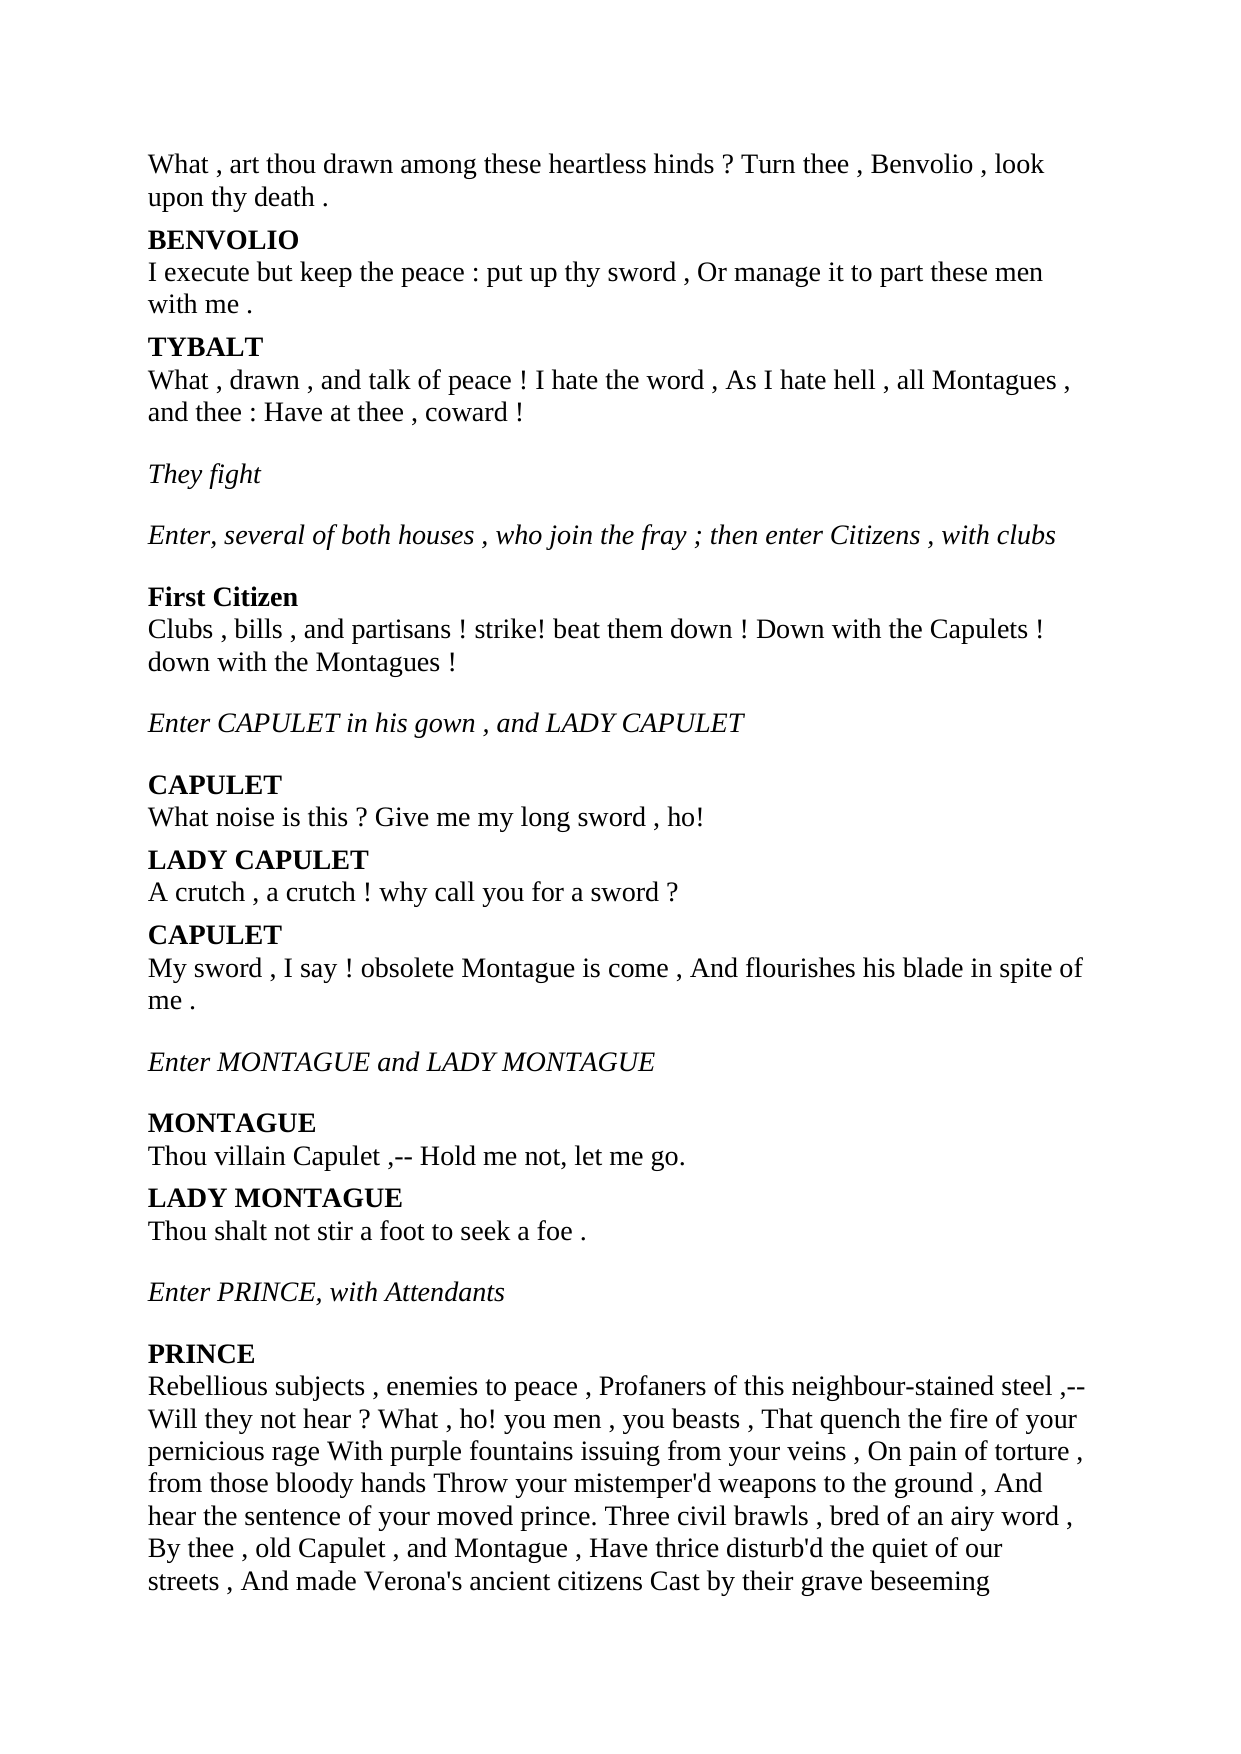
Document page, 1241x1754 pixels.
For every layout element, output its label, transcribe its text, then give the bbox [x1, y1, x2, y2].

text CAPULET [148, 918, 1093, 951]
text What , art thou drawn among these heartless hinds ? Turn thee , Benvolio , look upon thy death . [148, 148, 1093, 212]
text PRINCE [148, 1337, 1093, 1369]
text They fight [148, 457, 1093, 489]
text LADY MONTAGUE [148, 1181, 1093, 1214]
text First Citizen [148, 580, 1093, 612]
text Enter, several of both houses , who join the fray ; then enter Citizens , with clubs [148, 518, 1093, 551]
text BENVOLIO [148, 223, 1093, 255]
text Enter CAPULET in his gown , and LADY CAPULET [148, 706, 1093, 739]
text LADY CAPULET [148, 843, 1093, 875]
text Clubs , bills , and partisans ! strike! beat them down ! Down with the Capulets ! down with the Montagues ! [148, 612, 1093, 677]
text CAPULET [148, 768, 1093, 800]
text TYBALT [148, 330, 1093, 363]
text A crutch , a crutch ! why call you for a sword ? [148, 875, 1093, 908]
text MONTAGUE [148, 1106, 1093, 1138]
text Thou villain Capulet ,-- Hold me not, let me go. [148, 1138, 1093, 1171]
text Thou shalt not stir a foot to seek a foe . [148, 1214, 1093, 1246]
text My sword , I say ! obsolete Montague is come , And flourishes his blade in spite of me . [148, 951, 1093, 1015]
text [148, 1369, 1093, 1596]
text What , drawn , and talk of peace ! I hate the word , As I hate hell , all Montagues , and thee : Have at thee , coward ! [148, 363, 1093, 428]
text I execute but keep the peace : put up thy sword , Or manage it to part these men with me . [148, 255, 1093, 320]
text What noise is this ? Give me my long sword , ho! [148, 800, 1093, 833]
text Enter PRINCE, with Attendants [148, 1275, 1093, 1308]
text Enter MONTAGUE and LADY MONTAGUE [148, 1044, 1093, 1077]
